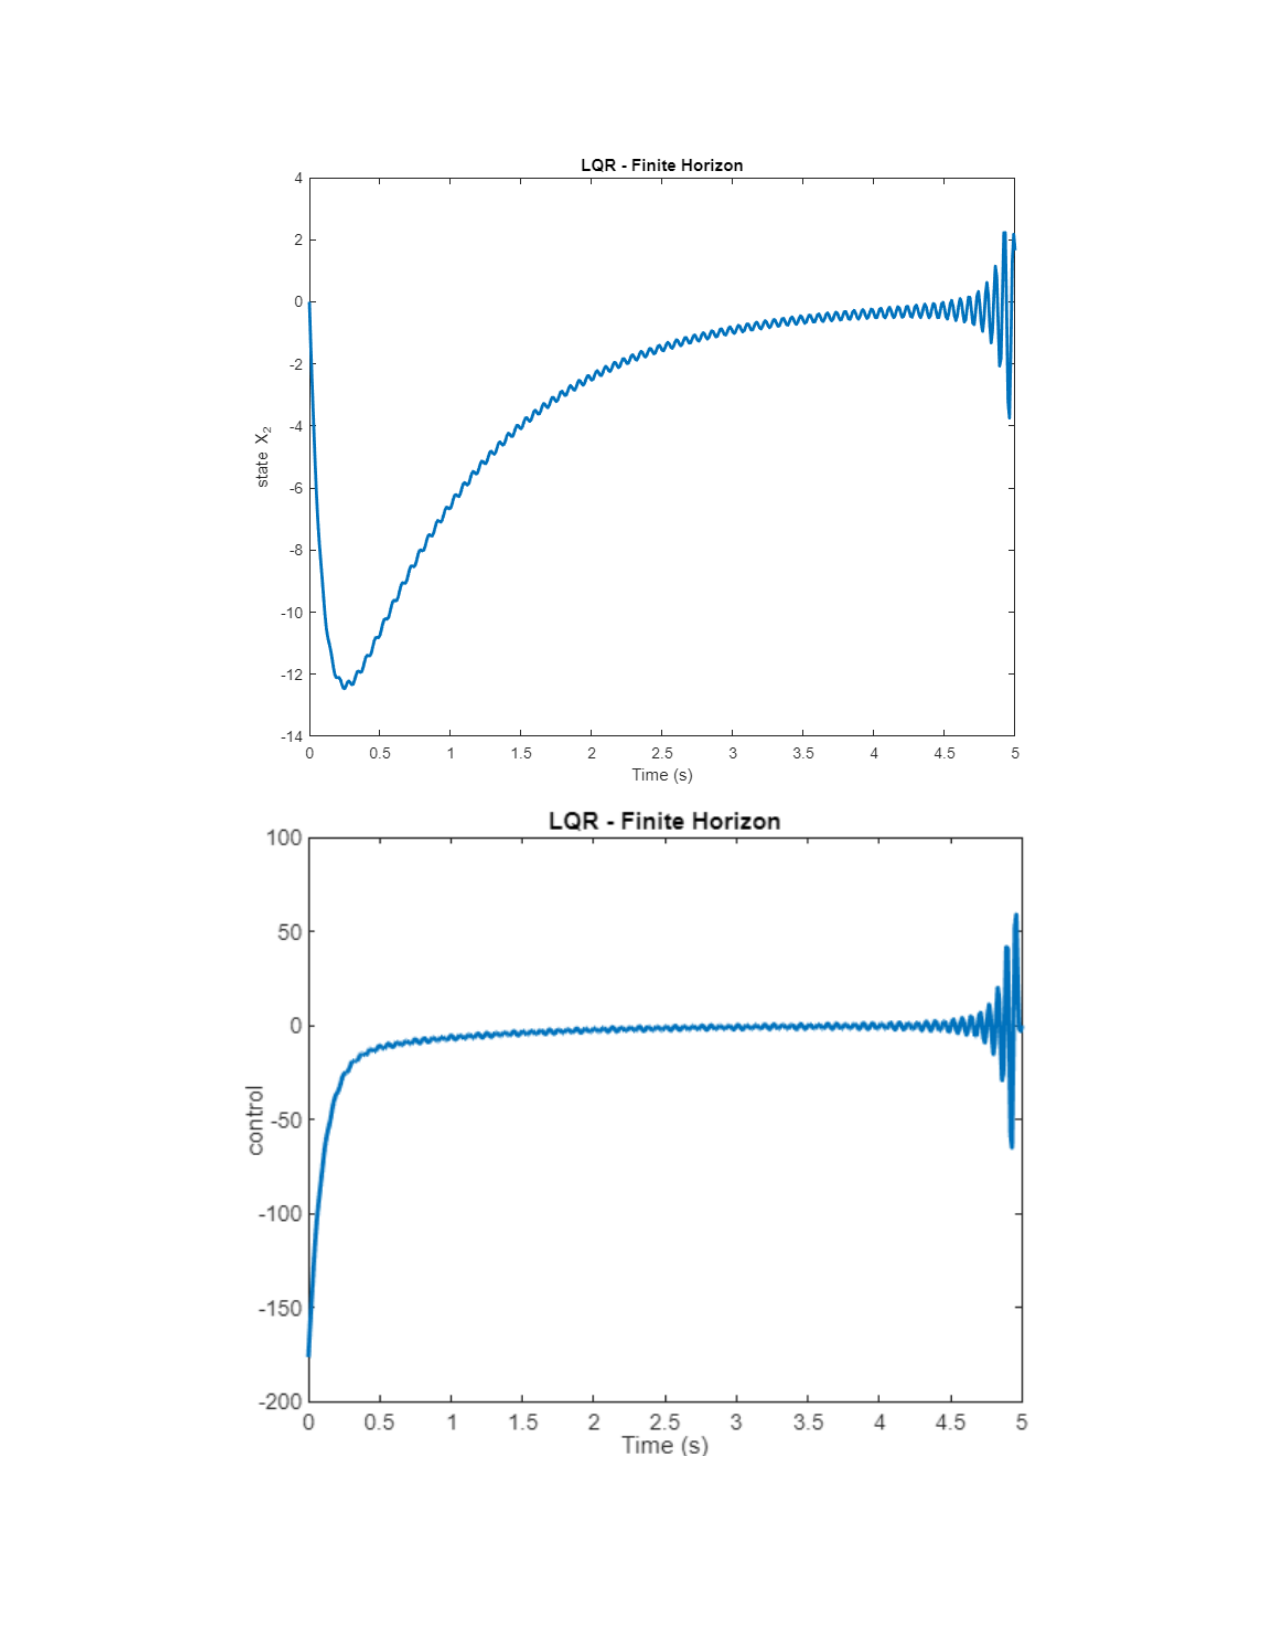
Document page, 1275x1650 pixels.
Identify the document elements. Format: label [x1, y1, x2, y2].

picture [251, 150, 1024, 785]
picture [244, 803, 1031, 1456]
